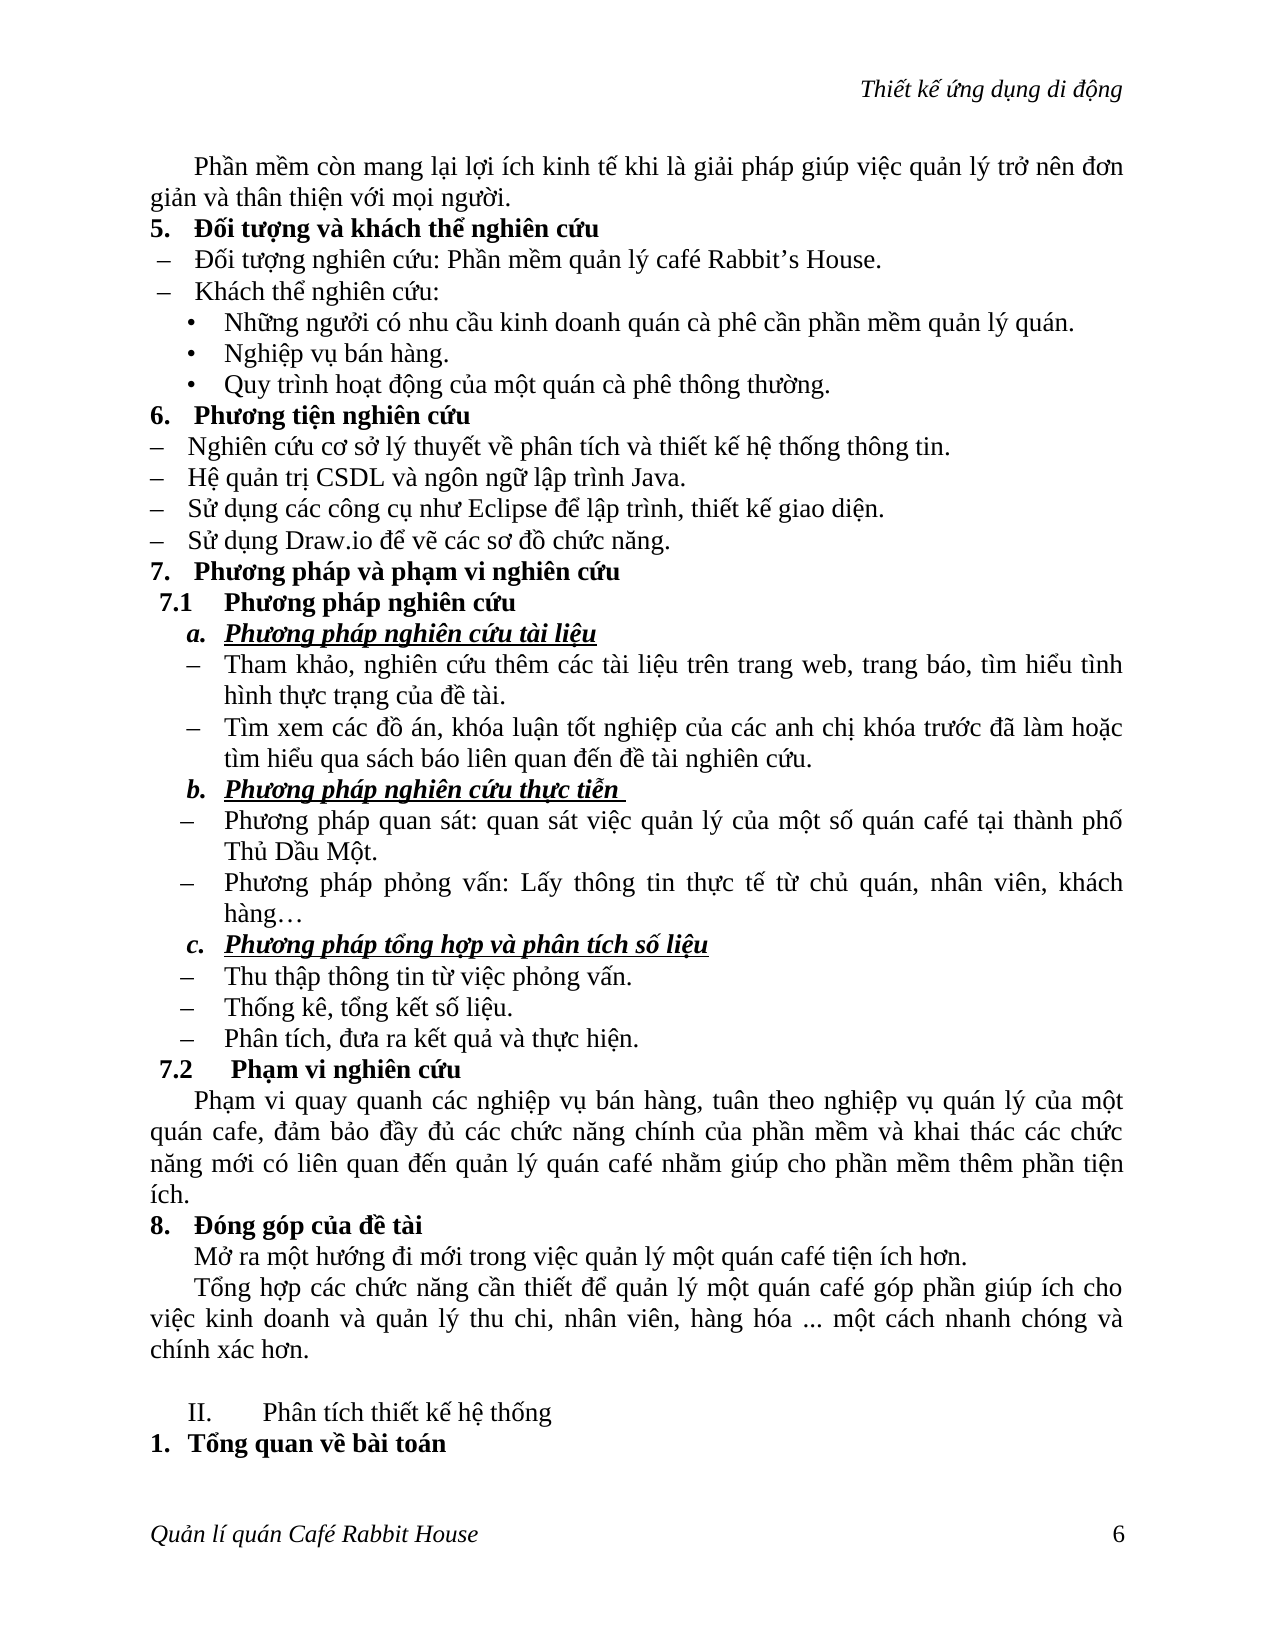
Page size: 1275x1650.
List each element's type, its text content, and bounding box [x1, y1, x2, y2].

text Mở ra một hướng đi mới trong việc quản lý một quán café tiện ích hơn. [150, 1240, 1125, 1271]
list Khách thể nghiên cứu: [157, 274, 1125, 306]
list Đối tượng và khách thể nghiên cứu [150, 212, 1125, 243]
text Tổng hợp các chức năng cần thiết để quản lý một quán café góp phần giúp ích cho việc kinh doanh và quản lý thu chi, nhân viên, hàng hóa ... một cách nhanh chóng và chính xác hơn. [150, 1271, 1125, 1365]
list Quy trình hoạt động của một quán cà phê thông thường. [186, 368, 1125, 399]
list Sử dụng Draw.io để vẽ các sơ đồ chức năng. [150, 524, 1125, 555]
list Những ngưởi có nhu cầu kinh doanh quán cà phê cần phần mềm quản lý quán. [186, 306, 1125, 337]
list Nghiệp vụ bán hàng. [186, 337, 1125, 368]
list Đối tượng nghiên cứu: Phần mềm quản lý café Rabbit’s House. [157, 243, 1125, 274]
list Nghiên cứu cơ sở lý thuyết về phân tích và thiết kế hệ thống thông tin. [150, 430, 1125, 461]
list Phương tiện nghiên cứu [150, 399, 1125, 430]
text Phạm vi quay quanh các nghiệp vụ bán hàng, tuân theo nghiệp vụ quán lý của một quán cafe, đảm bảo đầy đủ các chức năng chính của phần mềm và khai thác các chức năng mới có liên quan đến quản lý quán café nhằm giúp cho phần mềm thêm phần tiện ích. [150, 1084, 1125, 1209]
list Tổng quan về bài toán [150, 1427, 1125, 1458]
list Phân tích, đưa ra kết quả và thực hiện. [180, 1022, 1125, 1053]
list Phương pháp quan sát: quan sát việc quản lý của một số quán café tại thành phố Thủ Dầu Một. [180, 804, 1125, 866]
list Hệ quản trị CSDL và ngôn ngữ lập trình Java. [150, 461, 1125, 493]
list Tham khảo, nghiên cứu thêm các tài liệu trên trang web, trang báo, tìm hiểu tình hình thực trạng của đề tài. [186, 648, 1125, 711]
list Đóng góp của đề tài [150, 1209, 1125, 1240]
text Phần mềm còn mang lại lợi ích kinh tế khi là giải pháp giúp việc quản lý trở nên đơn giản và thân thiện với mọi người. [150, 150, 1125, 212]
list Thu thập thông tin từ việc phỏng vấn. [180, 960, 1125, 991]
list Phương pháp nghiên cứu tài liệu [186, 617, 1125, 648]
list Phương pháp và phạm vi nghiên cứu [150, 555, 1125, 586]
list Thống kê, tổng kết số liệu. [180, 991, 1125, 1022]
list Sử dụng các công cụ như Eclipse để lập trình, thiết kế giao diện. [150, 493, 1125, 524]
list Phạm vi nghiên cứu [159, 1053, 1125, 1084]
list Phương pháp nghiên cứu [159, 586, 1125, 617]
list Phân tích thiết kế hệ thống [187, 1396, 1125, 1427]
list Phương pháp tổng hợp và phân tích số liệu [186, 929, 1125, 960]
list Tìm xem các đồ án, khóa luận tốt nghiệp của các anh chị khóa trước đã làm hoặc tìm hiểu qua sách báo liên quan đến đề tài nghiên cứu. [186, 711, 1125, 773]
list Phương pháp nghiên cứu thực tiễn [186, 773, 1125, 804]
list Phương pháp phỏng vấn: Lấy thông tin thực tế từ chủ quán, nhân viên, khách hàng… [180, 866, 1125, 929]
